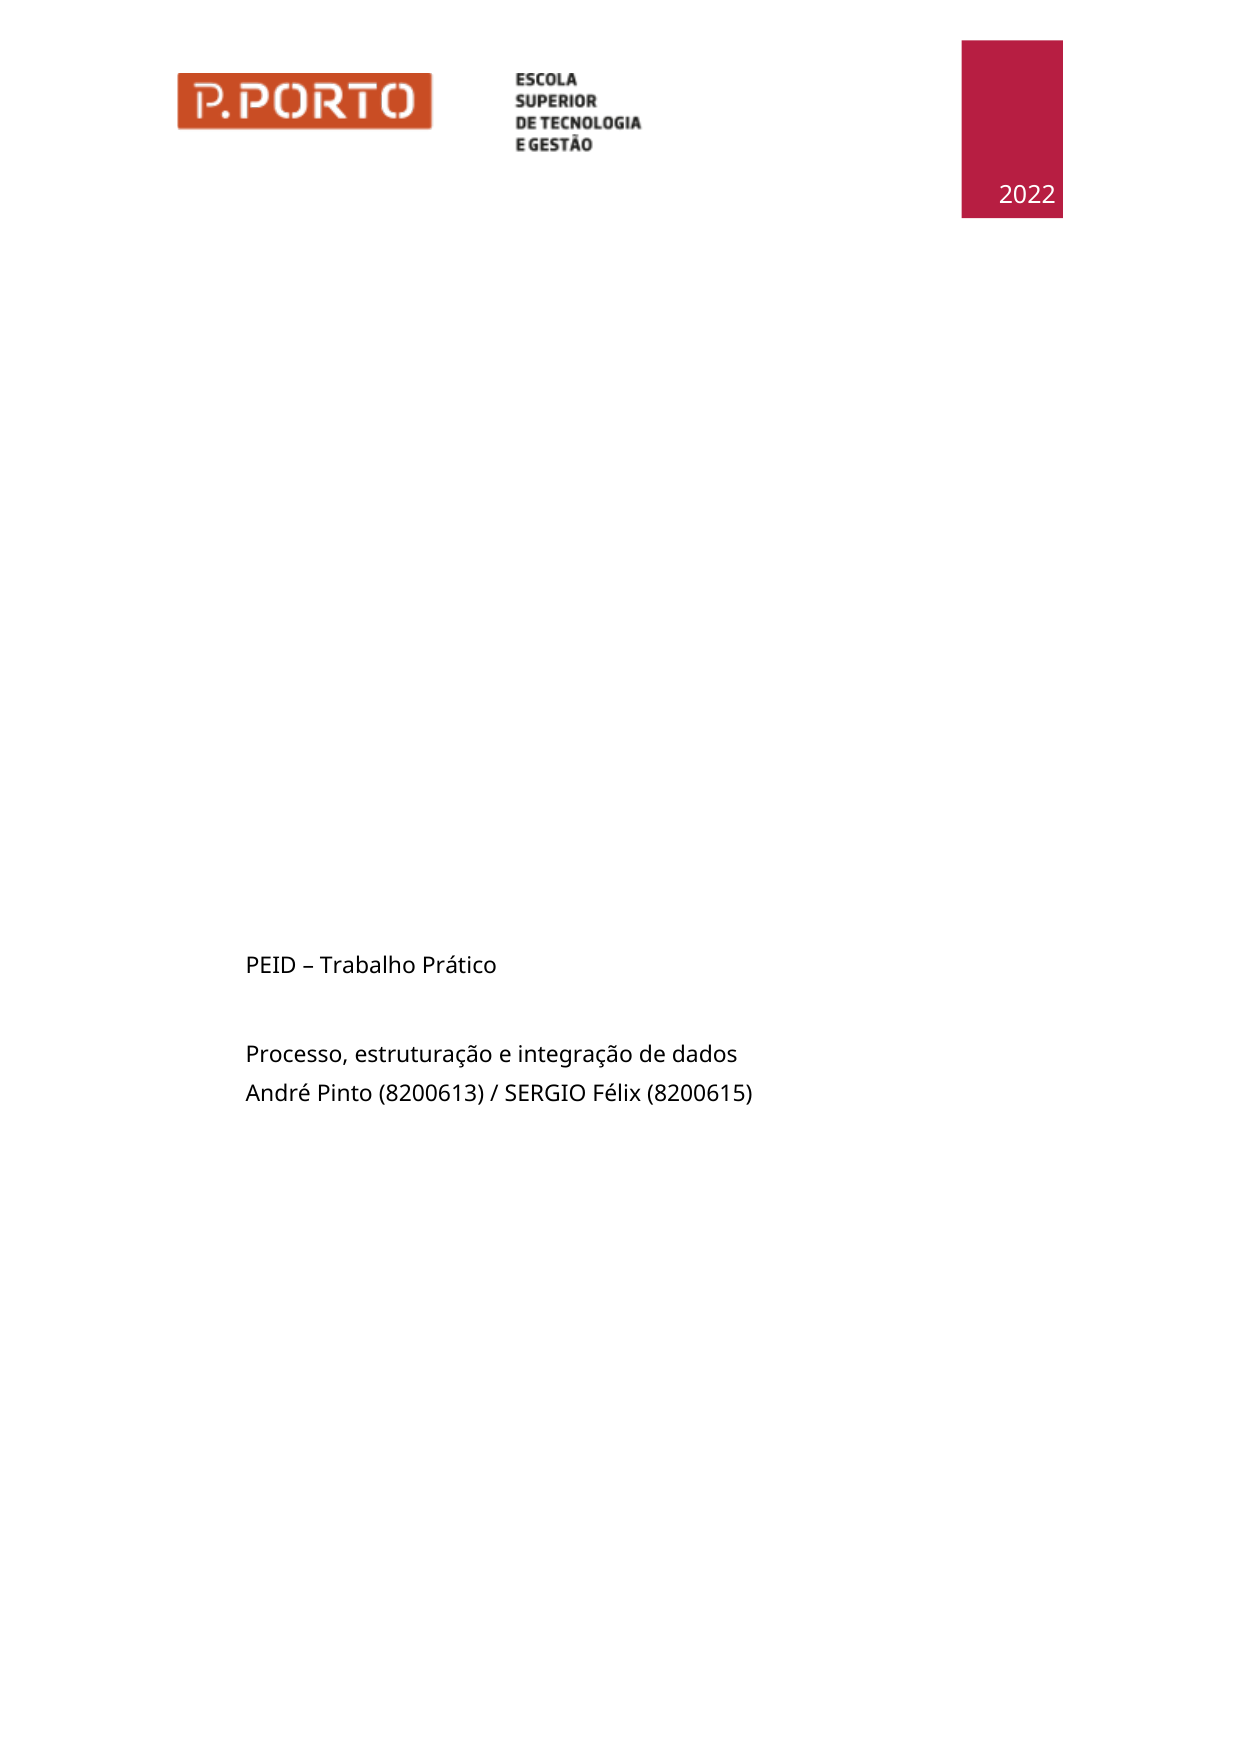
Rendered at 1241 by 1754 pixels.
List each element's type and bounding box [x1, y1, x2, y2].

picture [177, 73, 671, 174]
